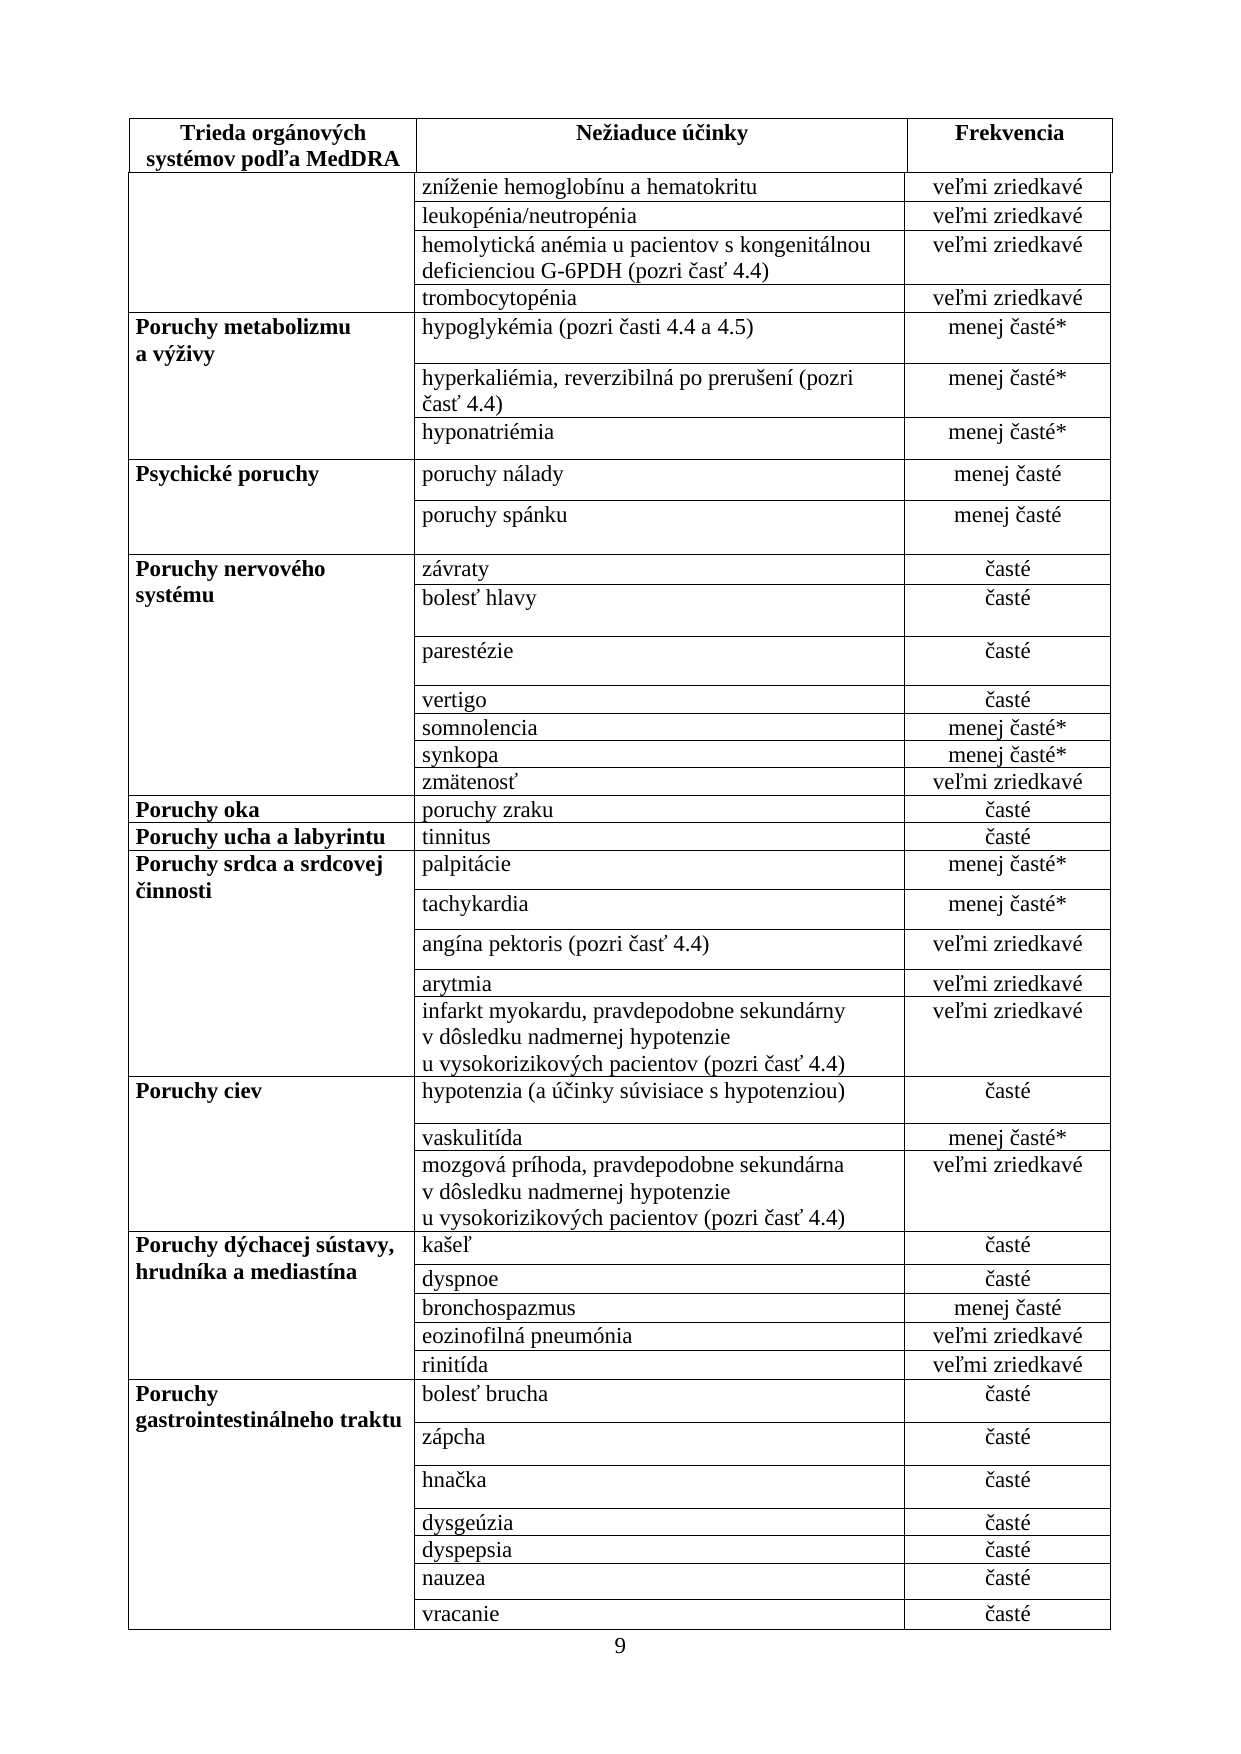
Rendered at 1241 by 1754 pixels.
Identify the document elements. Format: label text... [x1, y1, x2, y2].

table_cell menej časté* [905, 714, 1110, 740]
table_cell angína pektoris (pozri časť 4.4) [415, 930, 904, 968]
table_cell palpitácie [415, 851, 904, 889]
table_cell veľmi zriedkavé [905, 970, 1110, 996]
table_cell menej časté [905, 501, 1110, 554]
table_cell veľmi zriedkavé [905, 173, 1110, 201]
table_cell menej časté [905, 460, 1110, 500]
table_cell vertigo [415, 686, 904, 712]
table_cell synkopa [415, 741, 904, 767]
table_cell Psychické poruchy [129, 460, 414, 554]
table_cell zápcha [415, 1423, 904, 1465]
table_cell veľmi zriedkavé [905, 1351, 1110, 1379]
table_cell veľmi zriedkavé [905, 1323, 1110, 1350]
table_header Trieda orgánových systémov podľa MedDRA [130, 119, 416, 172]
table_cell dyspepsia [415, 1536, 904, 1563]
table_cell hemolytická anémia u pacientov s kongenitálnou deficienciou G-6PDH (pozri časť 4.4) [415, 231, 904, 283]
table_cell bronchospazmus [415, 1294, 904, 1322]
table_cell bolesť brucha [415, 1380, 904, 1422]
table_cell leukopénia/neutropénia [415, 202, 904, 230]
table_cell menej časté* [905, 741, 1110, 767]
table_cell závraty [415, 555, 904, 583]
table_cell menej časté* [905, 1124, 1110, 1150]
table_cell poruchy nálady [415, 460, 904, 500]
table_cell časté [905, 1265, 1110, 1293]
table_cell tachykardia [415, 890, 904, 929]
table_cell Poruchy ciev [129, 1077, 414, 1231]
table_cell hypotenzia (a účinky súvisiace s hypotenziou) [415, 1077, 904, 1123]
table_cell hyponatriémia [415, 418, 904, 459]
table_cell časté [905, 796, 1110, 822]
table_cell zníženie hemoglobínu a hematokritu [415, 173, 904, 201]
table_cell zmätenosť [415, 768, 904, 795]
table_header Nežiaduce účinky [417, 119, 907, 172]
table_cell tinnitus [415, 823, 904, 849]
table_cell poruchy zraku [415, 796, 904, 822]
table_cell menej časté* [905, 890, 1110, 929]
table_header Frekvencia [908, 119, 1112, 172]
table_cell menej časté* [905, 313, 1110, 363]
table_cell hnačka [415, 1466, 904, 1508]
table_cell časté [905, 1509, 1110, 1535]
table_cell vaskulitída [415, 1124, 904, 1150]
table_cell časté [905, 686, 1110, 712]
table_cell veľmi zriedkavé [905, 768, 1110, 795]
table_cell Poruchy ucha a labyrintu [129, 823, 414, 849]
table_cell Poruchy dýchacej sústavy, hrudníka a mediastína [129, 1232, 414, 1379]
table_cell mozgová príhoda, pravdepodobne sekundárna v dôsledku nadmernej hypotenzie u vysokorizikových pacientov (pozri časť 4.4) [415, 1151, 904, 1231]
table_cell hyperkaliémia, reverzibilná po prerušení (pozri časť 4.4) [415, 364, 904, 417]
table_cell menej časté* [905, 851, 1110, 889]
table_cell dyspnoe [415, 1265, 904, 1293]
table_cell menej časté* [905, 364, 1110, 417]
table_cell Poruchy oka [129, 796, 414, 822]
table_cell časté [905, 1423, 1110, 1465]
table_cell časté [905, 823, 1110, 849]
table_cell časté [905, 1564, 1110, 1599]
table_cell Poruchy srdca a srdcovej činnosti [129, 851, 414, 1076]
table_cell hypoglykémia (pozri časti 4.4 a 4.5) [415, 313, 904, 363]
table_cell časté [905, 555, 1110, 583]
table_cell vracanie [415, 1600, 904, 1629]
table_cell Poruchy gastrointestinálneho traktu [129, 1380, 414, 1629]
table_cell arytmia [415, 970, 904, 996]
table_cell časté [905, 1600, 1110, 1629]
table_cell veľmi zriedkavé [905, 997, 1110, 1076]
table_cell menej časté* [905, 418, 1110, 459]
table_cell trombocytopénia [415, 285, 904, 312]
table_cell časté [905, 1466, 1110, 1508]
table_cell kašeľ [415, 1232, 904, 1264]
table_cell veľmi zriedkavé [905, 285, 1110, 312]
table_cell eozinofilná pneumónia [415, 1323, 904, 1350]
table_cell dysgeúzia [415, 1509, 904, 1535]
table_cell bolesť hlavy [415, 585, 904, 636]
table_cell poruchy spánku [415, 501, 904, 554]
table_cell časté [905, 1077, 1110, 1123]
table_cell veľmi zriedkavé [905, 930, 1110, 968]
table_cell rinitída [415, 1351, 904, 1379]
table_cell nauzea [415, 1564, 904, 1599]
table_cell časté [905, 585, 1110, 636]
table_cell somnolencia [415, 714, 904, 740]
table_cell menej časté [905, 1294, 1110, 1322]
table_cell Poruchy nervového systému [129, 555, 414, 795]
table_cell časté [905, 1232, 1110, 1264]
table_cell parestézie [415, 637, 904, 685]
table_cell veľmi zriedkavé [905, 202, 1110, 230]
table_cell veľmi zriedkavé [905, 1151, 1110, 1231]
table_cell Poruchy metabolizmu a výživy [129, 313, 414, 459]
table_cell infarkt myokardu, pravdepodobne sekundárny v dôsledku nadmernej hypotenzie u vysokorizikových pacientov (pozri časť 4.4) [415, 997, 904, 1076]
table_cell veľmi zriedkavé [905, 231, 1110, 283]
table_cell časté [905, 1380, 1110, 1422]
table_cell časté [905, 637, 1110, 685]
table_cell časté [905, 1536, 1110, 1563]
